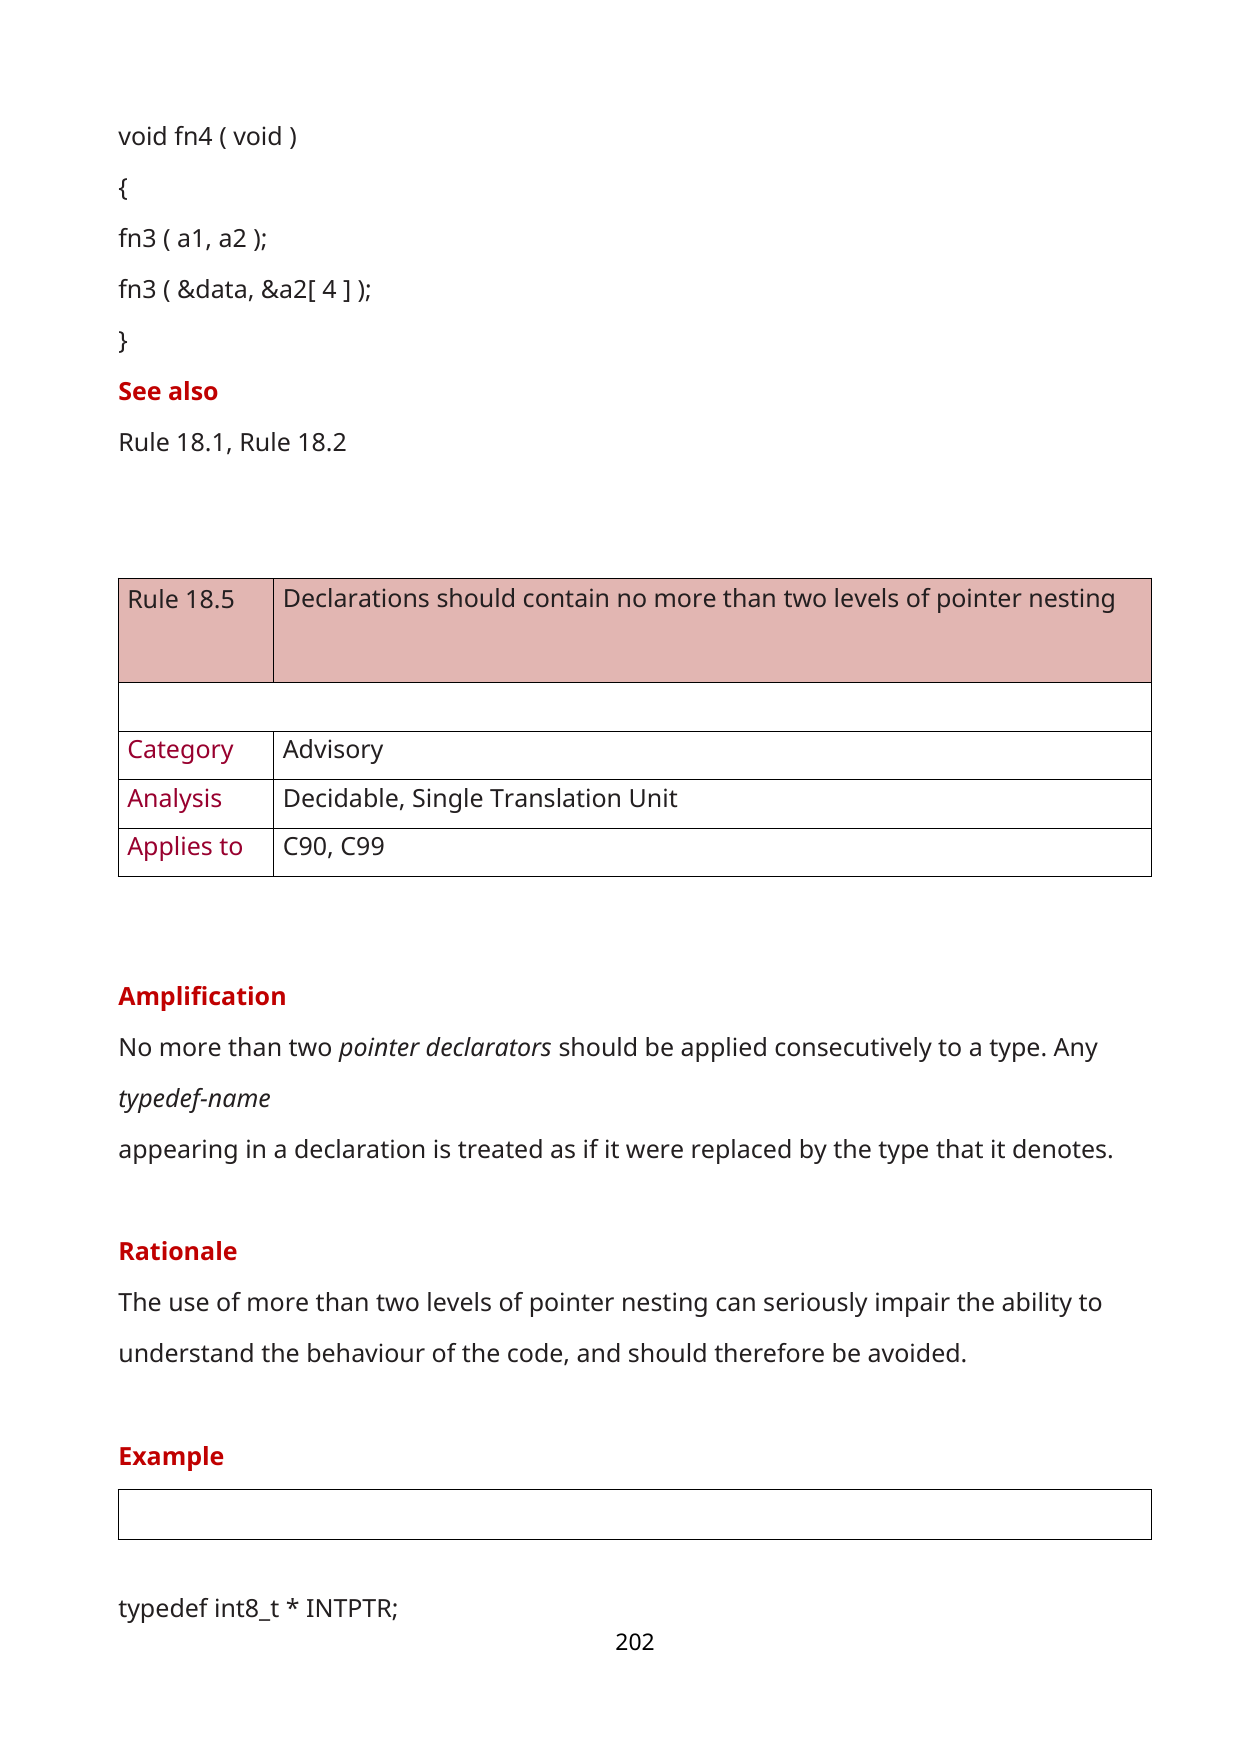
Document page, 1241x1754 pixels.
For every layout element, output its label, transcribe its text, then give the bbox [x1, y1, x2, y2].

text Example [118, 1438, 1152, 1472]
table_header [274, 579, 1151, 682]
text } [118, 322, 1152, 356]
text fn3 ( a1, a2 ); [118, 220, 1152, 254]
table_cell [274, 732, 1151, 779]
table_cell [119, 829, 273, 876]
text void fn4 ( void ) [118, 118, 1152, 152]
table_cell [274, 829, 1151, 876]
text { [118, 169, 1152, 203]
text No more than two pointer declarators should be applied consecutively to a type. Any typedef-name [118, 1030, 1152, 1115]
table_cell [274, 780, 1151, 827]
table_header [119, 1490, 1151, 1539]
text fn3 ( &data, &a2[ 4 ] ); [118, 271, 1152, 305]
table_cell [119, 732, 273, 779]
text typedef int8_t * INTPTR; [118, 1591, 1152, 1625]
text The use of more than two levels of pointer nesting can seriously impair the ability to understand the behaviour of the code, and should therefore be avoided. [118, 1285, 1152, 1370]
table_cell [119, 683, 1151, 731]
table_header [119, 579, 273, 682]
text Rule 18.1, Rule 18.2 [118, 424, 1152, 458]
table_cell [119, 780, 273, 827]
text appearing in a declaration is treated as if it were replaced by the type that it denotes. [118, 1132, 1152, 1166]
text See also [118, 373, 1152, 407]
text Amplification [118, 979, 1152, 1013]
text Rationale [118, 1234, 1152, 1268]
